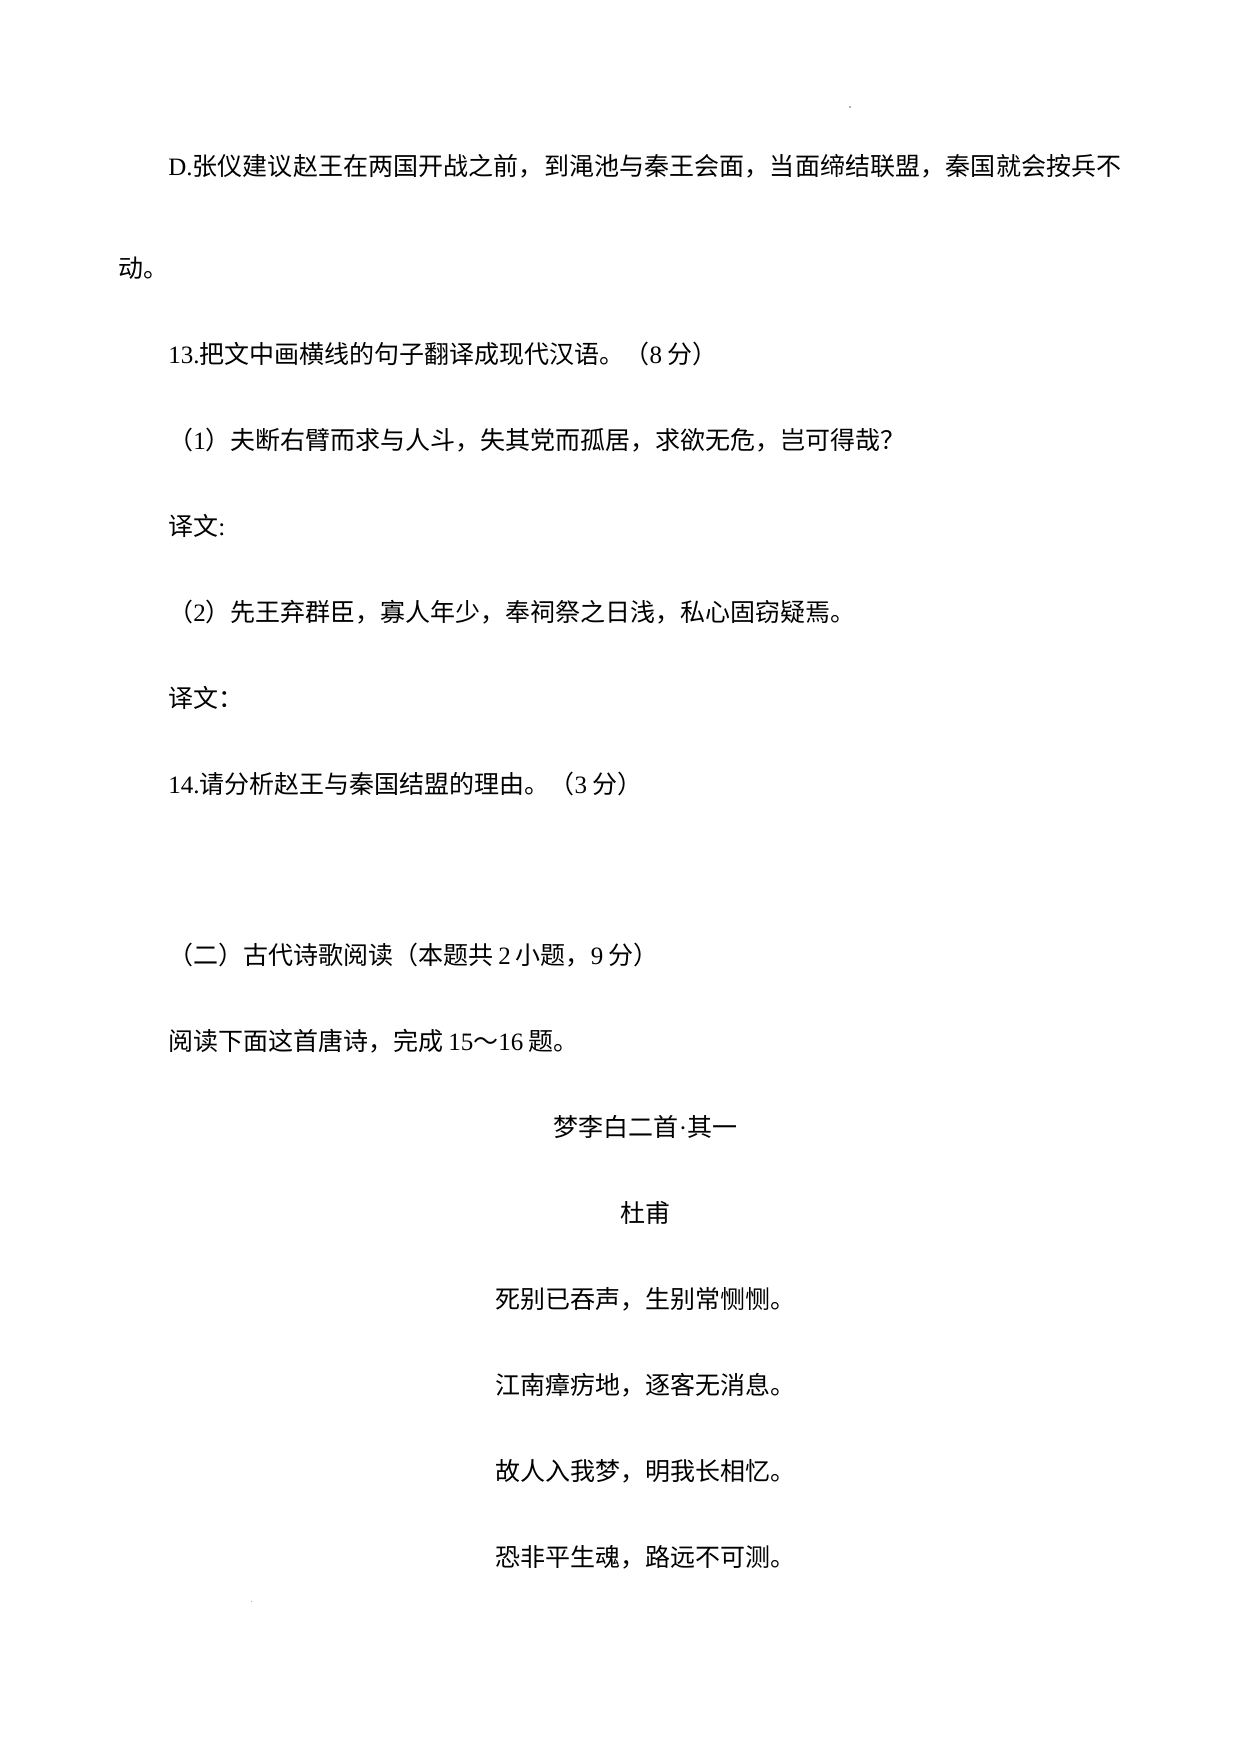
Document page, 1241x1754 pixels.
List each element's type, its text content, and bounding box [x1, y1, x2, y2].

text D.张仪建议赵王在两国开战之前，到渑池与秦王会面，当面缔结联盟，秦国就会按兵不动。 [118, 131, 1122, 300]
text 杜甫 [118, 1178, 1122, 1246]
text 14.请分析赵王与秦国结盟的理由。（3分） [118, 749, 1122, 817]
text 译文： [118, 663, 1122, 731]
text （二）古代诗歌阅读（本题共2小题，9分） [118, 919, 1122, 987]
text 译文: [118, 491, 1122, 558]
text 恐非平生魂，路远不可测。 [118, 1522, 1122, 1590]
text 13.把文中画横线的句子翻译成现代汉语。（8分） [118, 318, 1122, 386]
text 梦李白二首·其一 [118, 1092, 1122, 1159]
text （1）夫断右臂而求与人斗，失其党而孤居，求欲无危，岂可得哉？ [118, 404, 1122, 472]
text 死别已吞声，生别常恻恻。 [118, 1264, 1122, 1332]
text 故人入我梦，明我长相忆。 [118, 1436, 1122, 1504]
text 阅读下面这首唐诗，完成15～16题。 [118, 1006, 1122, 1073]
text （2）先王弃群臣，寡人年少，奉祠祭之日浅，私心固窃疑焉。 [118, 577, 1122, 644]
text 江南瘴疠地，逐客无消息。 [118, 1350, 1122, 1418]
